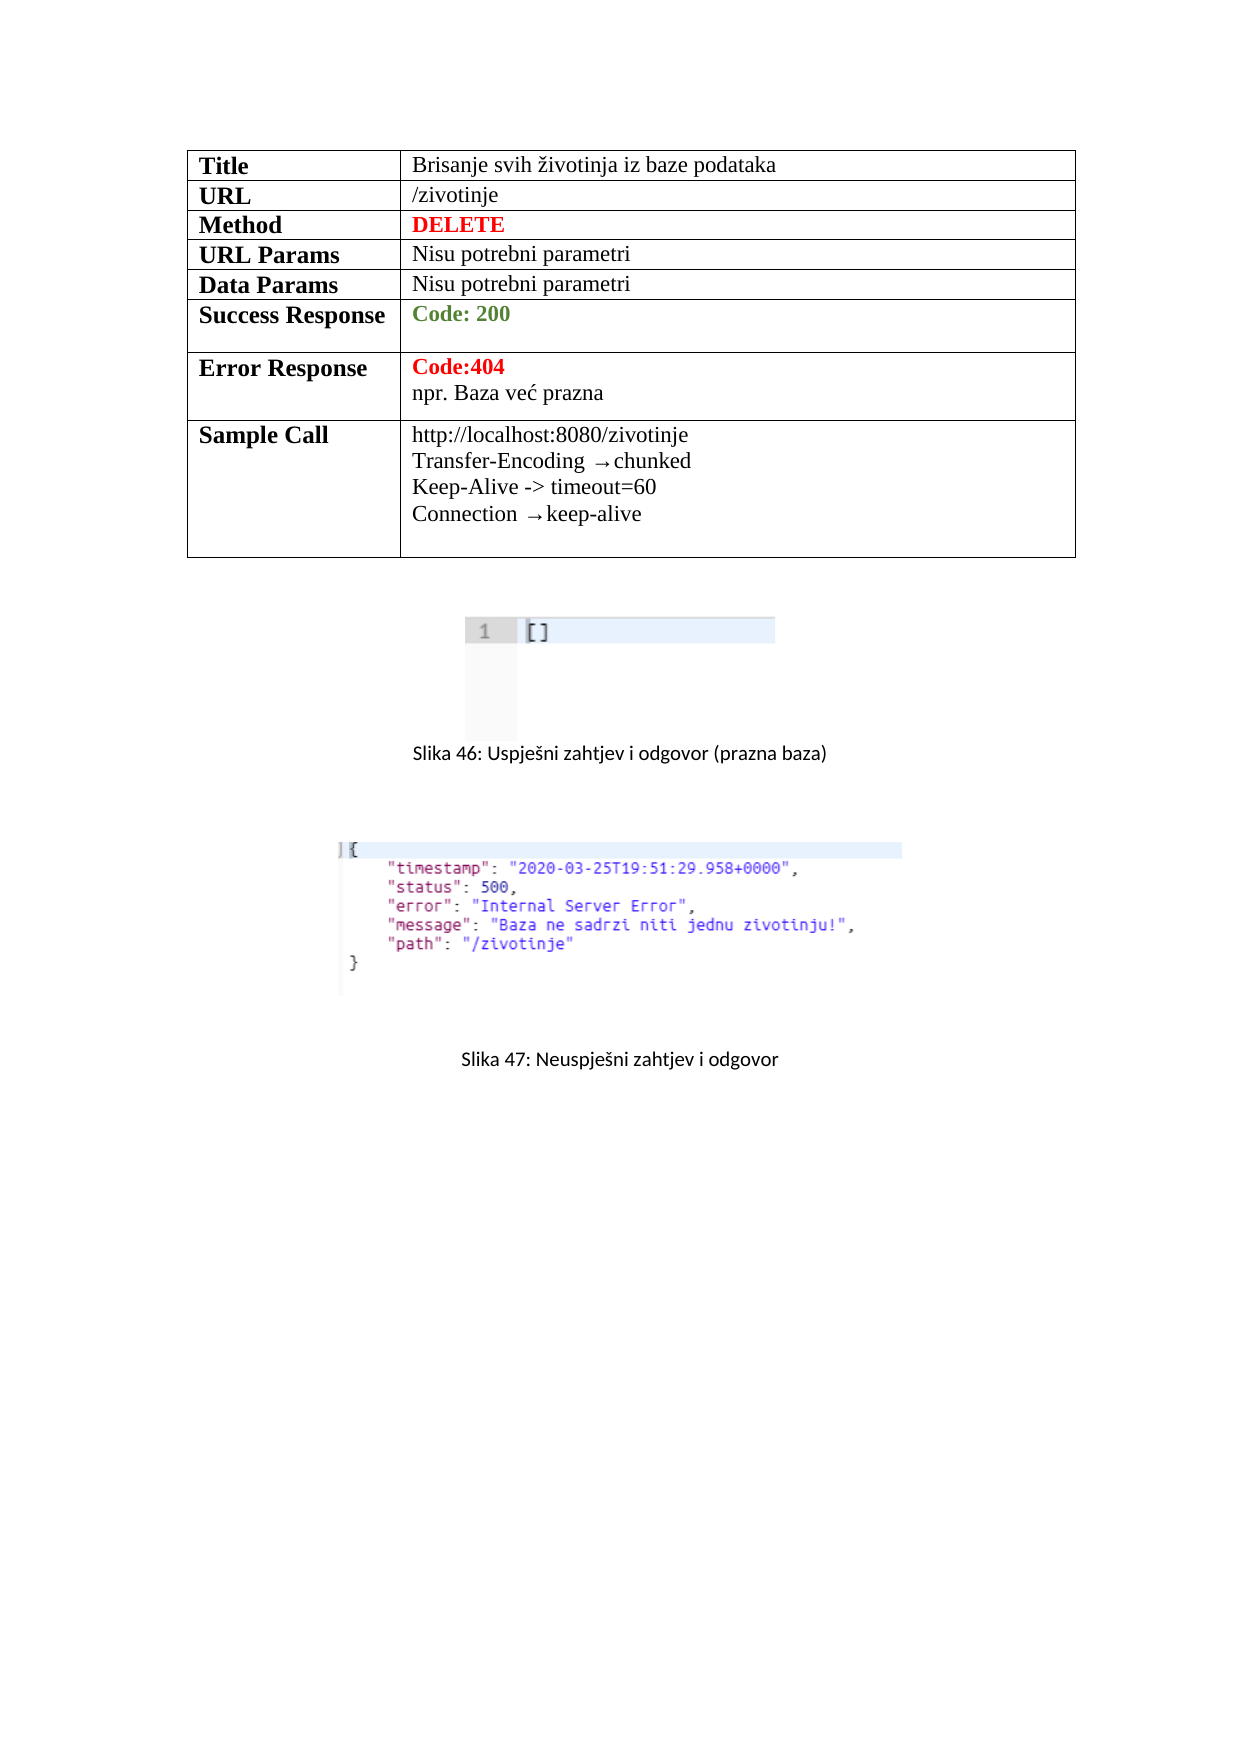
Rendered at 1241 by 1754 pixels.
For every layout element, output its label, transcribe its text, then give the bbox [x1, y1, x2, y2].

picture [338, 842, 902, 996]
text Slika 46: Uspješni zahtjev i odgovor (prazna baza) [187, 740, 1053, 766]
table_cell Method [188, 211, 400, 239]
table_cell Sample Call [188, 421, 400, 557]
table_cell Data Params [188, 270, 400, 299]
table_cell Success Response [188, 300, 400, 352]
table_header Brisanje svih životinja iz baze podataka [401, 151, 1075, 180]
table_header Title [188, 151, 400, 180]
table_cell http://localhost:8080/zivotinje Transfer-Encoding →chunked Keep-Alive -> timeout=60 Connection →keep-alive [401, 421, 1075, 557]
text Slika 47: Neuspješni zahtjev i odgovor [187, 1047, 1053, 1072]
table_cell URL Params [188, 240, 400, 269]
table_cell Nisu potrebni parametri [401, 270, 1075, 299]
table_cell Code:404 npr. Baza već prazna [401, 353, 1075, 419]
table_cell /zivotinje [401, 181, 1075, 209]
table_cell Code: 200 [401, 300, 1075, 352]
table_cell DELETE [401, 211, 1075, 239]
table_cell Nisu potrebni parametri [401, 240, 1075, 269]
picture [465, 609, 775, 741]
table_cell URL [188, 181, 400, 209]
table_cell Error Response [188, 353, 400, 419]
